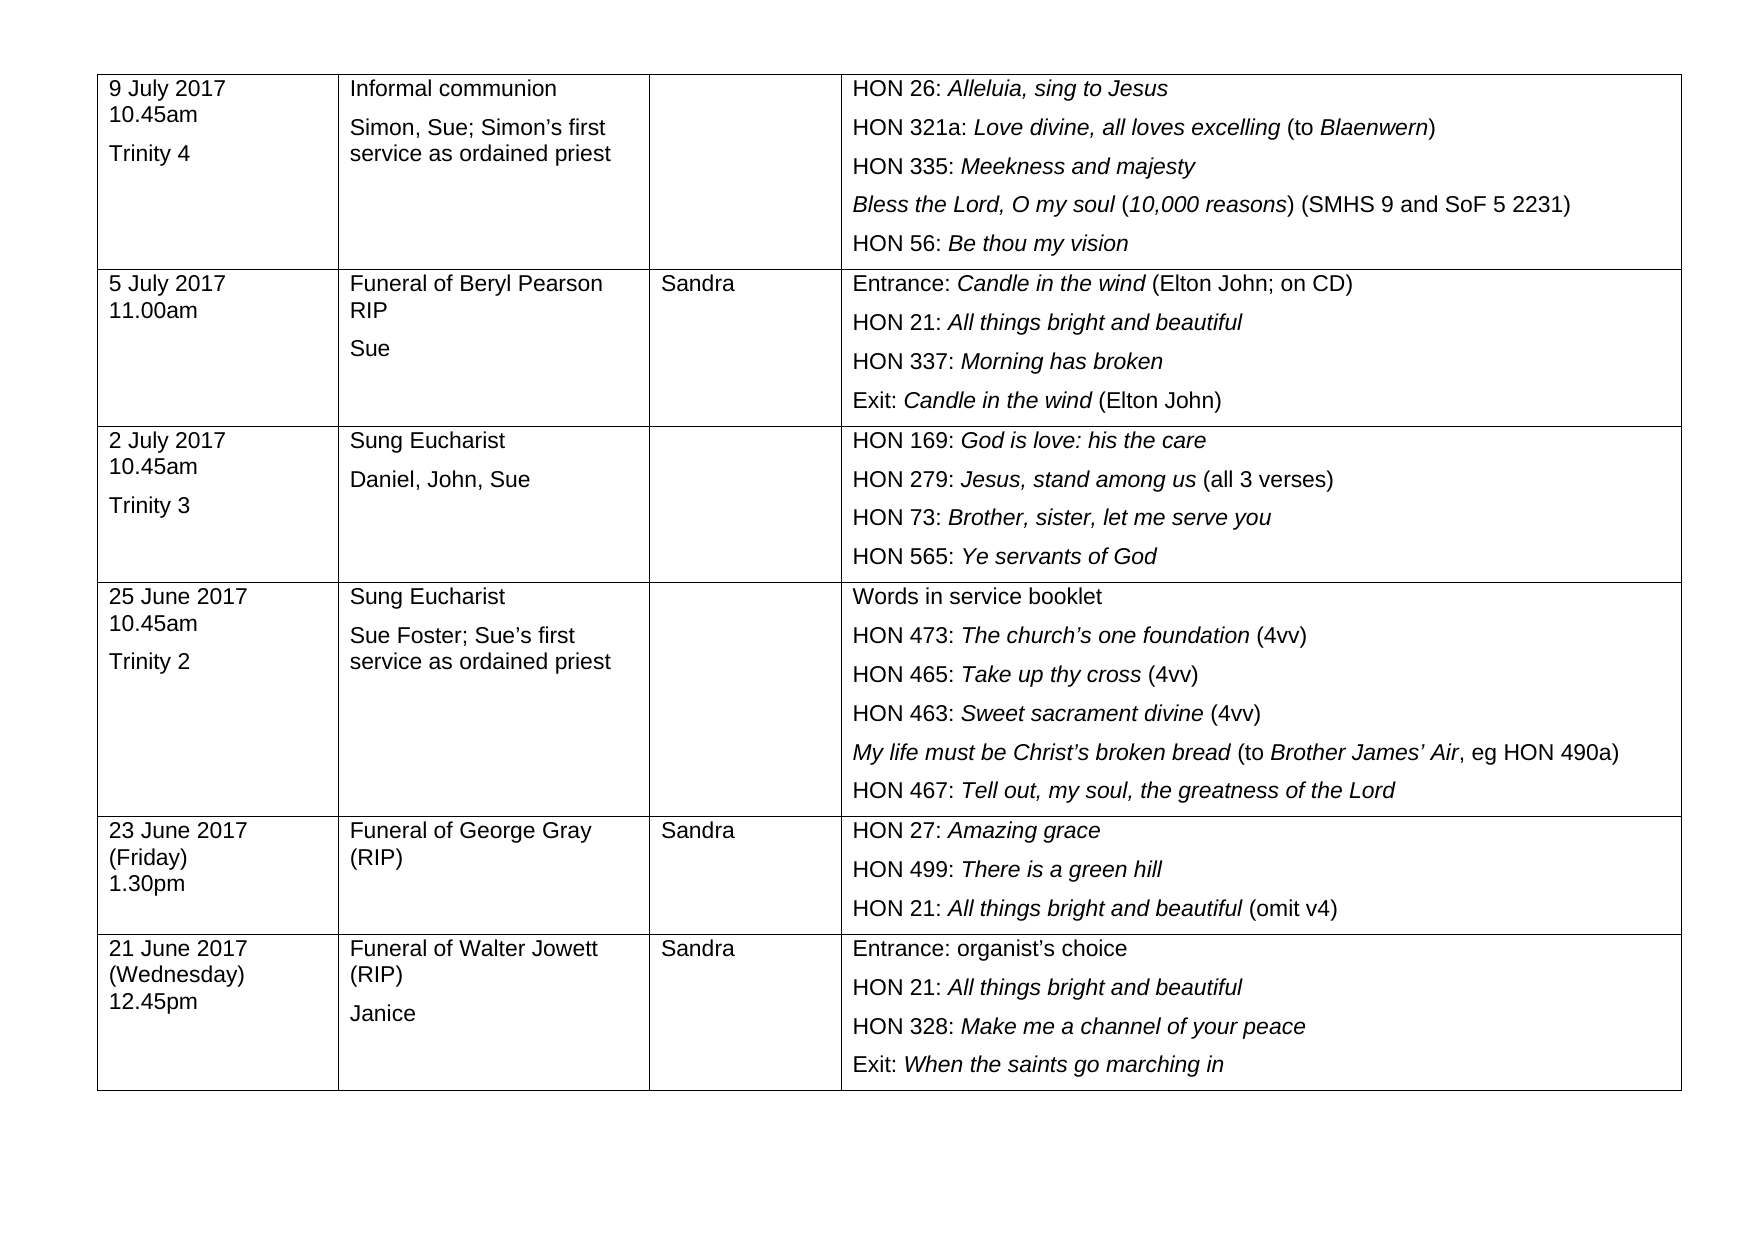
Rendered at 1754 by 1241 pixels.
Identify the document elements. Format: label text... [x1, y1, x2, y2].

table_cell Sandra [650, 935, 841, 1090]
table_cell Sandra [650, 817, 841, 934]
table_cell [650, 427, 841, 582]
table_cell Informal communion Simon, Sue; Simon’s first service as ordained priest [339, 75, 649, 269]
table_cell HON 26: Alleluia, sing to Jesus HON 321a: Love divine, all loves excelling (to Blaenwern) HON 335: Meekness and majesty Bless the Lord, O my soul (10,000 reasons) (SMHS 9 and SoF 5 2231) HON 56: Be thou my vision [842, 75, 1681, 269]
table_cell Funeral of Beryl Pearson RIP Sue [339, 270, 649, 426]
table_cell 9 July 2017 10.45am Trinity 4 [98, 75, 338, 269]
table_cell Entrance: Candle in the wind (Elton John; on CD) HON 21: All things bright and beautiful HON 337: Morning has broken Exit: Candle in the wind (Elton John) [842, 270, 1681, 426]
table_cell Sandra [650, 270, 841, 426]
table_cell 23 June 2017 (Friday) 1.30pm [98, 817, 338, 934]
table_cell Funeral of George Gray (RIP) [339, 817, 649, 934]
table_cell HON 169: God is love: his the care HON 279: Jesus, stand among us (all 3 verses) HON 73: Brother, sister, let me serve you HON 565: Ye servants of God [842, 427, 1681, 582]
table_cell 5 July 2017 11.00am [98, 270, 338, 426]
table_cell Sung Eucharist Sue Foster; Sue’s first service as ordained priest [339, 583, 649, 816]
table_cell Sung Eucharist Daniel, John, Sue [339, 427, 649, 582]
table_cell 2 July 2017 10.45am Trinity 3 [98, 427, 338, 582]
table_cell [650, 583, 841, 816]
table_cell 21 June 2017 (Wednesday) 12.45pm [98, 935, 338, 1090]
table_cell Words in service booklet HON 473: The church’s one foundation (4vv) HON 465: Take up thy cross (4vv) HON 463: Sweet sacrament divine (4vv) My life must be Christ’s broken bread (to Brother James’ Air, eg HON 490a) HON 467: Tell out, my soul, the greatness of the Lord [842, 583, 1681, 816]
table_cell Funeral of Walter Jowett (RIP) Janice [339, 935, 649, 1090]
table_cell HON 27: Amazing grace HON 499: There is a green hill HON 21: All things bright and beautiful (omit v4) [842, 817, 1681, 934]
table_cell [650, 75, 841, 269]
table_cell Entrance: organist’s choice HON 21: All things bright and beautiful HON 328: Make me a channel of your peace Exit: When the saints go marching in [842, 935, 1681, 1090]
table_cell 25 June 2017 10.45am Trinity 2 [98, 583, 338, 816]
